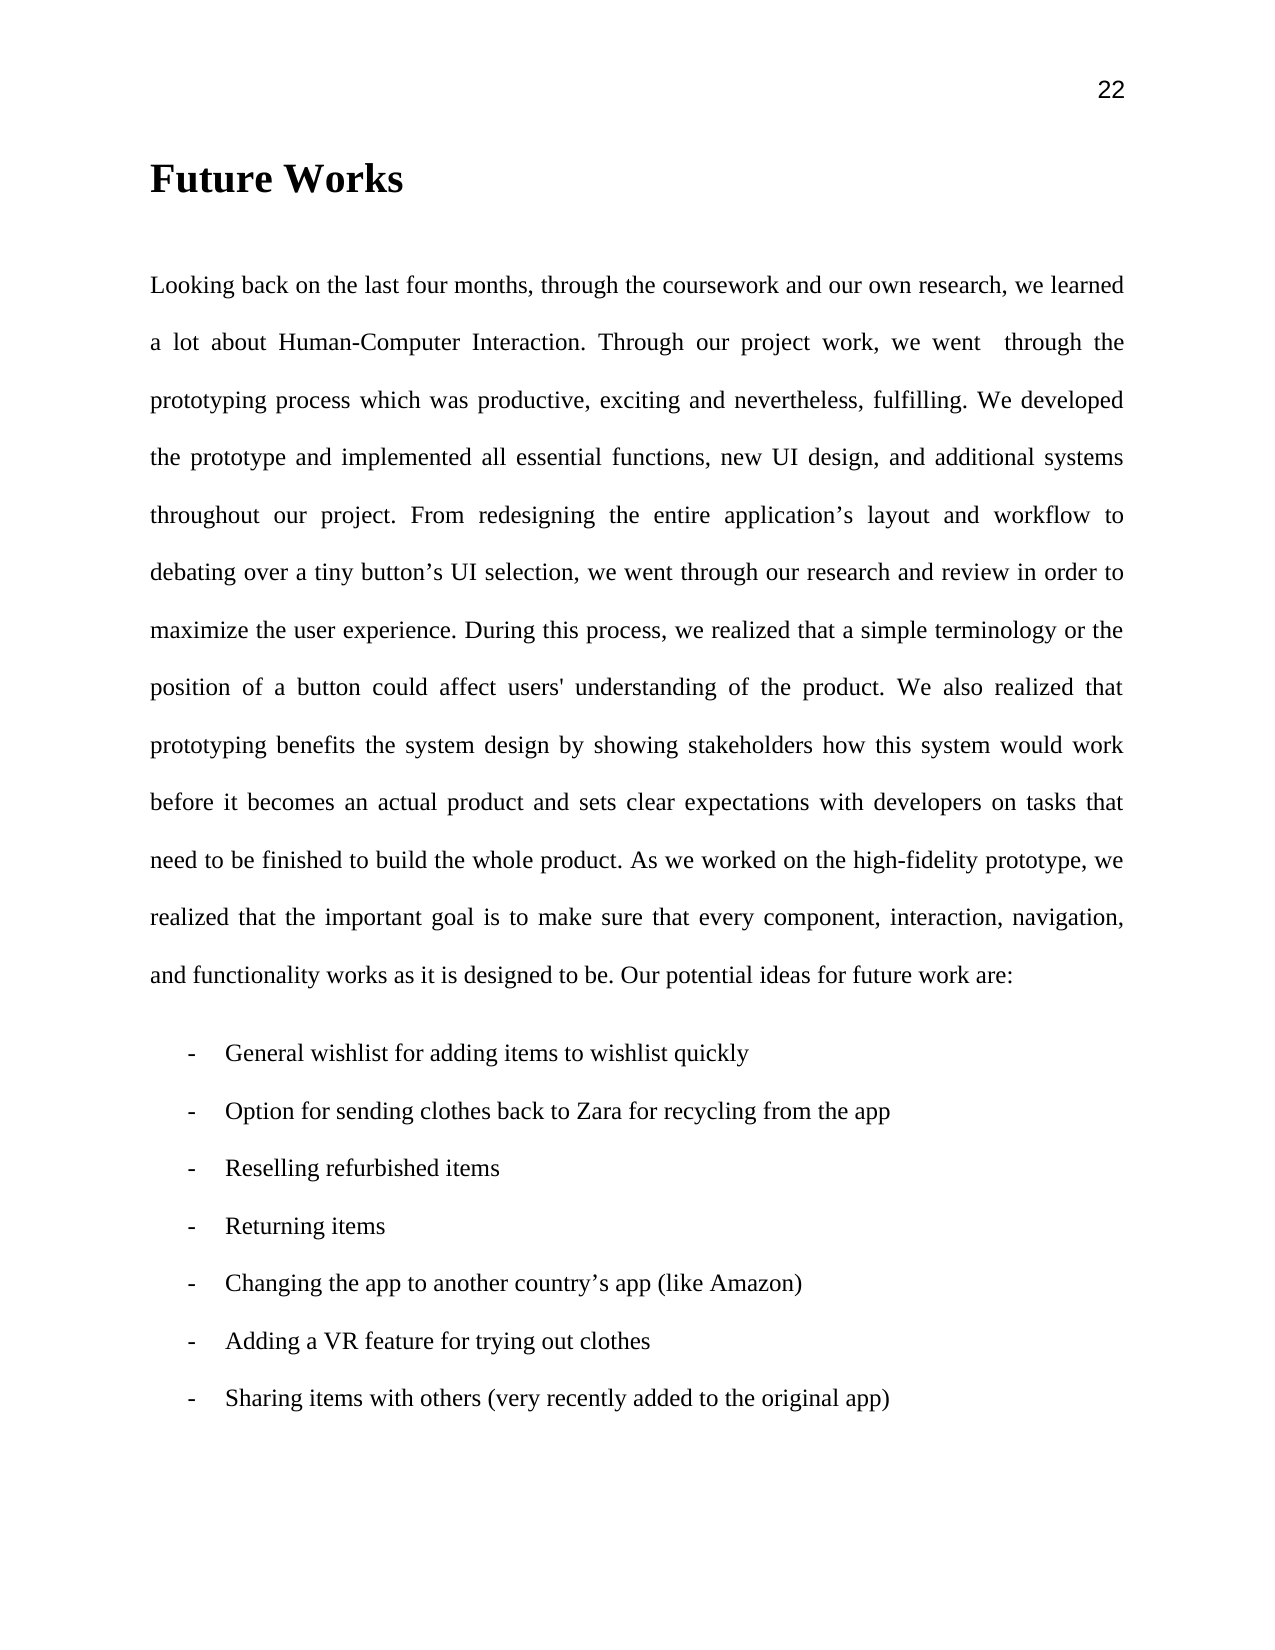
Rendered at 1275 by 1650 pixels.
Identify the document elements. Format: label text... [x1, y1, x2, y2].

list Adding a VR feature for trying out clothes [187, 1326, 1125, 1354]
list Changing the app to another country’s app (like Amazon) [187, 1268, 1125, 1297]
list Returning items [187, 1211, 1125, 1239]
subtitle Future Works [150, 153, 1125, 201]
list Sharing items with others (very recently added to the original app) [187, 1383, 1125, 1412]
list Reselling refurbished items [187, 1153, 1125, 1182]
list Option for sending clothes back to Zara for recycling from the app [187, 1096, 1125, 1124]
list General wishlist for adding items to wishlist quickly [187, 1038, 1125, 1067]
text Looking back on the last four months, through the coursework and our own research, we learned a lot about Human-Computer Interaction. Through our project work, we went through the prototyping process which was productive, exciting and nevertheless, fulfilling. We developed the prototype and implemented all essential functions, new UI design, and additional systems throughout our project. From redesigning the entire application’s layout and workflow to debating over a tiny button’s UI selection, we went through our research and review in order to maximize the user experience. During this process, we realized that a simple terminology or the position of a button could affect users' understanding of the product. We also realized that prototyping benefits the system design by showing stakeholders how this system would work before it becomes an actual product and sets clear expectations with developers on tasks that need to be finished to build the whole product. As we worked on the high-fidelity prototype, we realized that the important goal is to make sure that every component, interaction, navigation, and functionality works as it is designed to be. Our potential ideas for future work are: [150, 270, 1125, 989]
